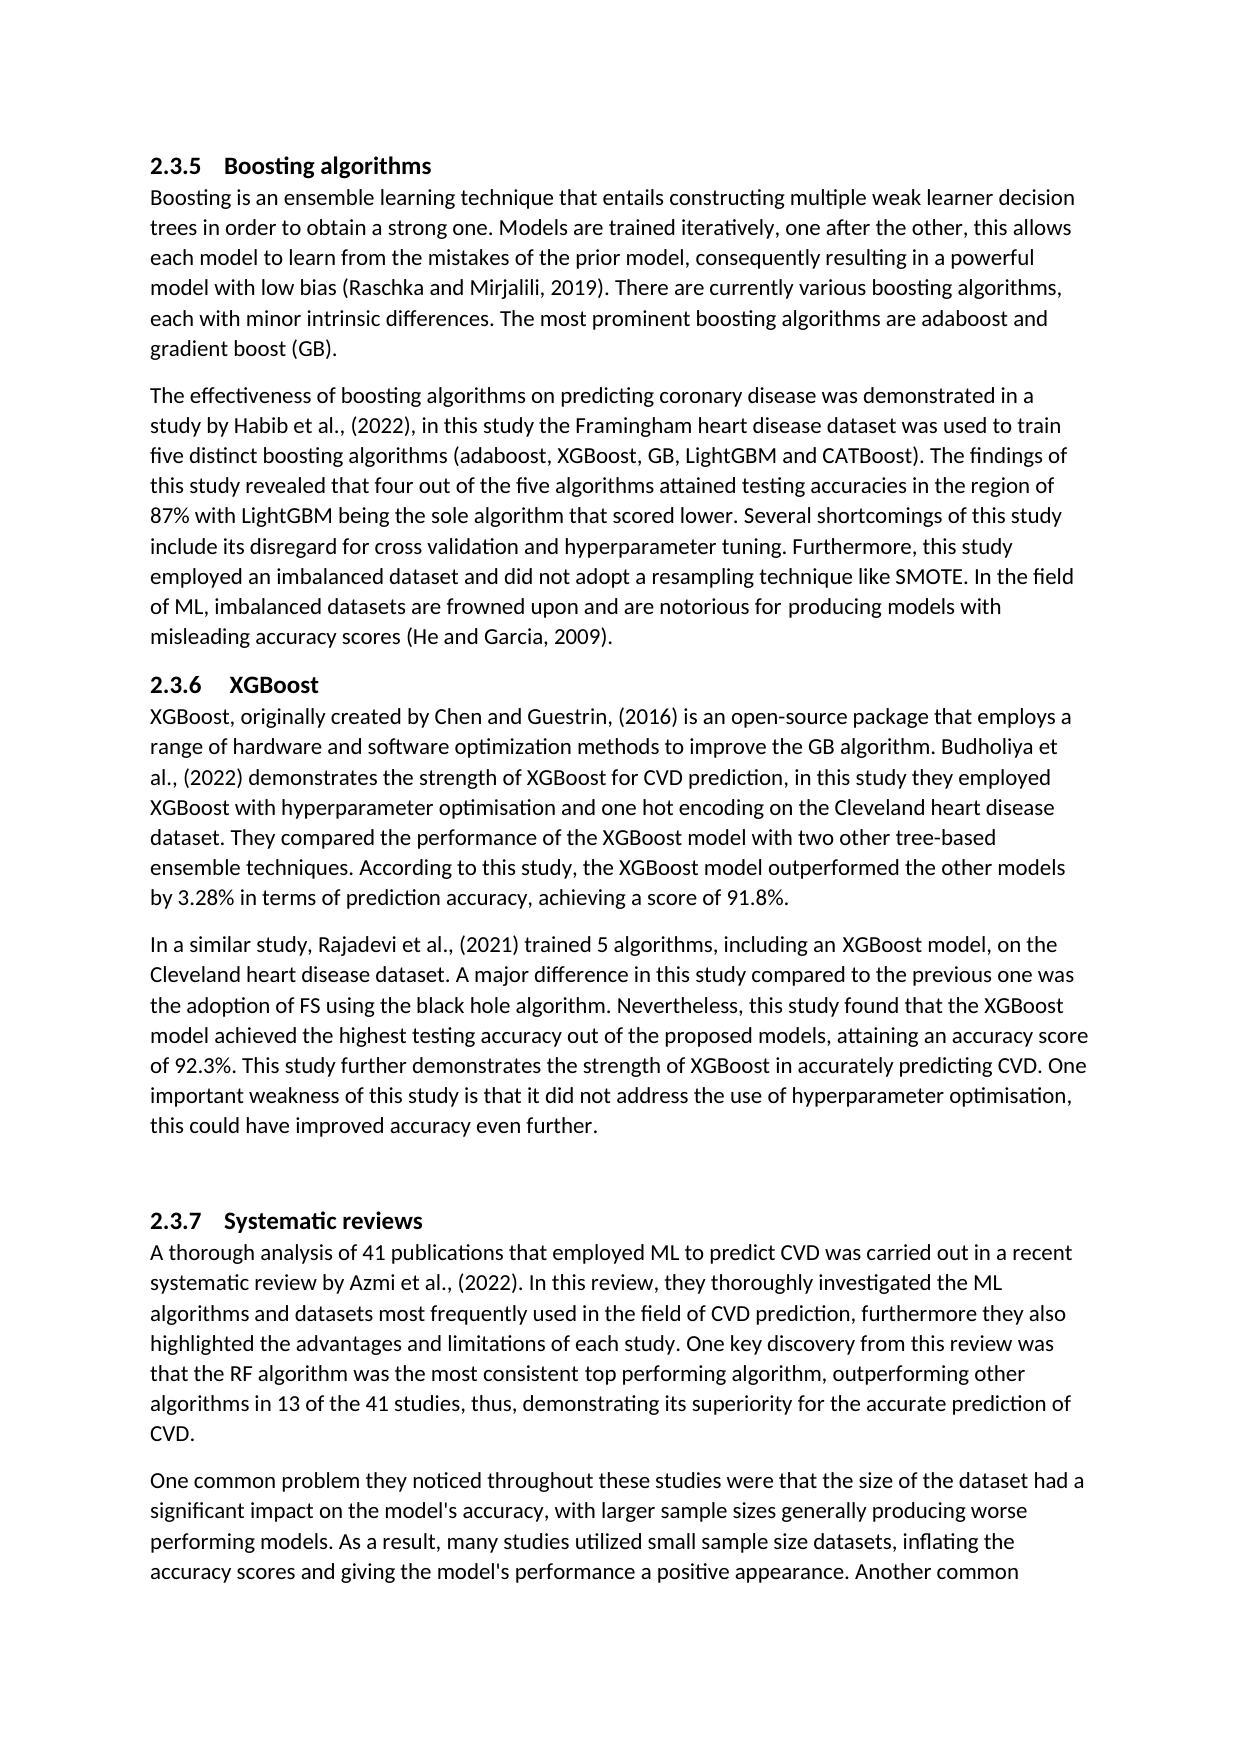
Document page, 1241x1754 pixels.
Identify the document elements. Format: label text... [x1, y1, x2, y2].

text Boosting is an ensemble learning technique that entails constructing multiple weak learner decision trees in order to obtain a strong one. Models are trained iteratively, one after the other, this allows each model to learn from the mistakes of the prior model, consequently resulting in a powerful model with low bias (Raschka and Mirjalili, 2019). There are currently various boosting algorithms, each with minor intrinsic differences. The most prominent boosting algorithms are adaboost and gradient boost (GB). [150, 183, 1090, 362]
subtitle 2.3.6 XGBoost [150, 669, 1090, 700]
text A thorough analysis of 41 publications that employed ML to predict CVD was carried out in a recent systematic review by Azmi et al., (2022). In this review, they thoroughly investigated the ML algorithms and datasets most frequently used in the field of CVD prediction, furthermore they also highlighted the advantages and limitations of each study. One key discovery from this review was that the RF algorithm was the most consistent top performing algorithm, outperforming other algorithms in 13 of the 41 studies, thus, demonstrating its superiority for the accurate prediction of CVD. [150, 1238, 1090, 1448]
text In a similar study, Rajadevi et al., (2021) trained 5 algorithms, including an XGBoost model, on the Cleveland heart disease dataset. A major difference in this study compared to the previous one was the adoption of FS using the black hole algorithm. Nevertheless, this study found that the XGBoost model achieved the highest testing accuracy out of the proposed models, attaining an accuracy score of 92.3%. This study further demonstrates the strength of XGBoost in accurately predicting CVD. One important weakness of this study is that it did not address the use of hyperparameter optimisation, this could have improved accuracy even further. [150, 930, 1090, 1140]
subtitle 2.3.7 Systematic reviews [150, 1205, 1090, 1236]
text XGBoost, originally created by Chen and Guestrin, (2016) is an open-source package that employs a range of hardware and software optimization methods to improve the GB algorithm. Budholiya et al., (2022) demonstrates the strength of XGBoost for CVD prediction, in this study they employed XGBoost with hyperparameter optimisation and one hot encoding on the Cleveland heart disease dataset. They compared the performance of the XGBoost model with two other tree-based ensemble techniques. According to this study, the XGBoost model outperformed the other models by 3.28% in terms of prediction accuracy, achieving a score of 91.8%. [150, 702, 1090, 912]
subtitle 2.3.5 Boosting algorithms [150, 150, 1090, 181]
text The effectiveness of boosting algorithms on predicting coronary disease was demonstrated in a study by Habib et al., (2022), in this study the Framingham heart disease dataset was used to train five distinct boosting algorithms (adaboost, XGBoost, GB, LightGBM and CATBoost). The findings of this study revealed that four out of the five algorithms attained testing accuracies in the region of 87% with LightGBM being the sole algorithm that scored lower. Several shortcomings of this study include its disregard for cross validation and hyperparameter tuning. Furthermore, this study employed an imbalanced dataset and did not adopt a resampling technique like SMOTE. In the field of ML, imbalanced datasets are frowned upon and are notorious for producing models with misleading accuracy scores (He and Garcia, 2009). [150, 381, 1090, 651]
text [150, 1466, 1090, 1585]
